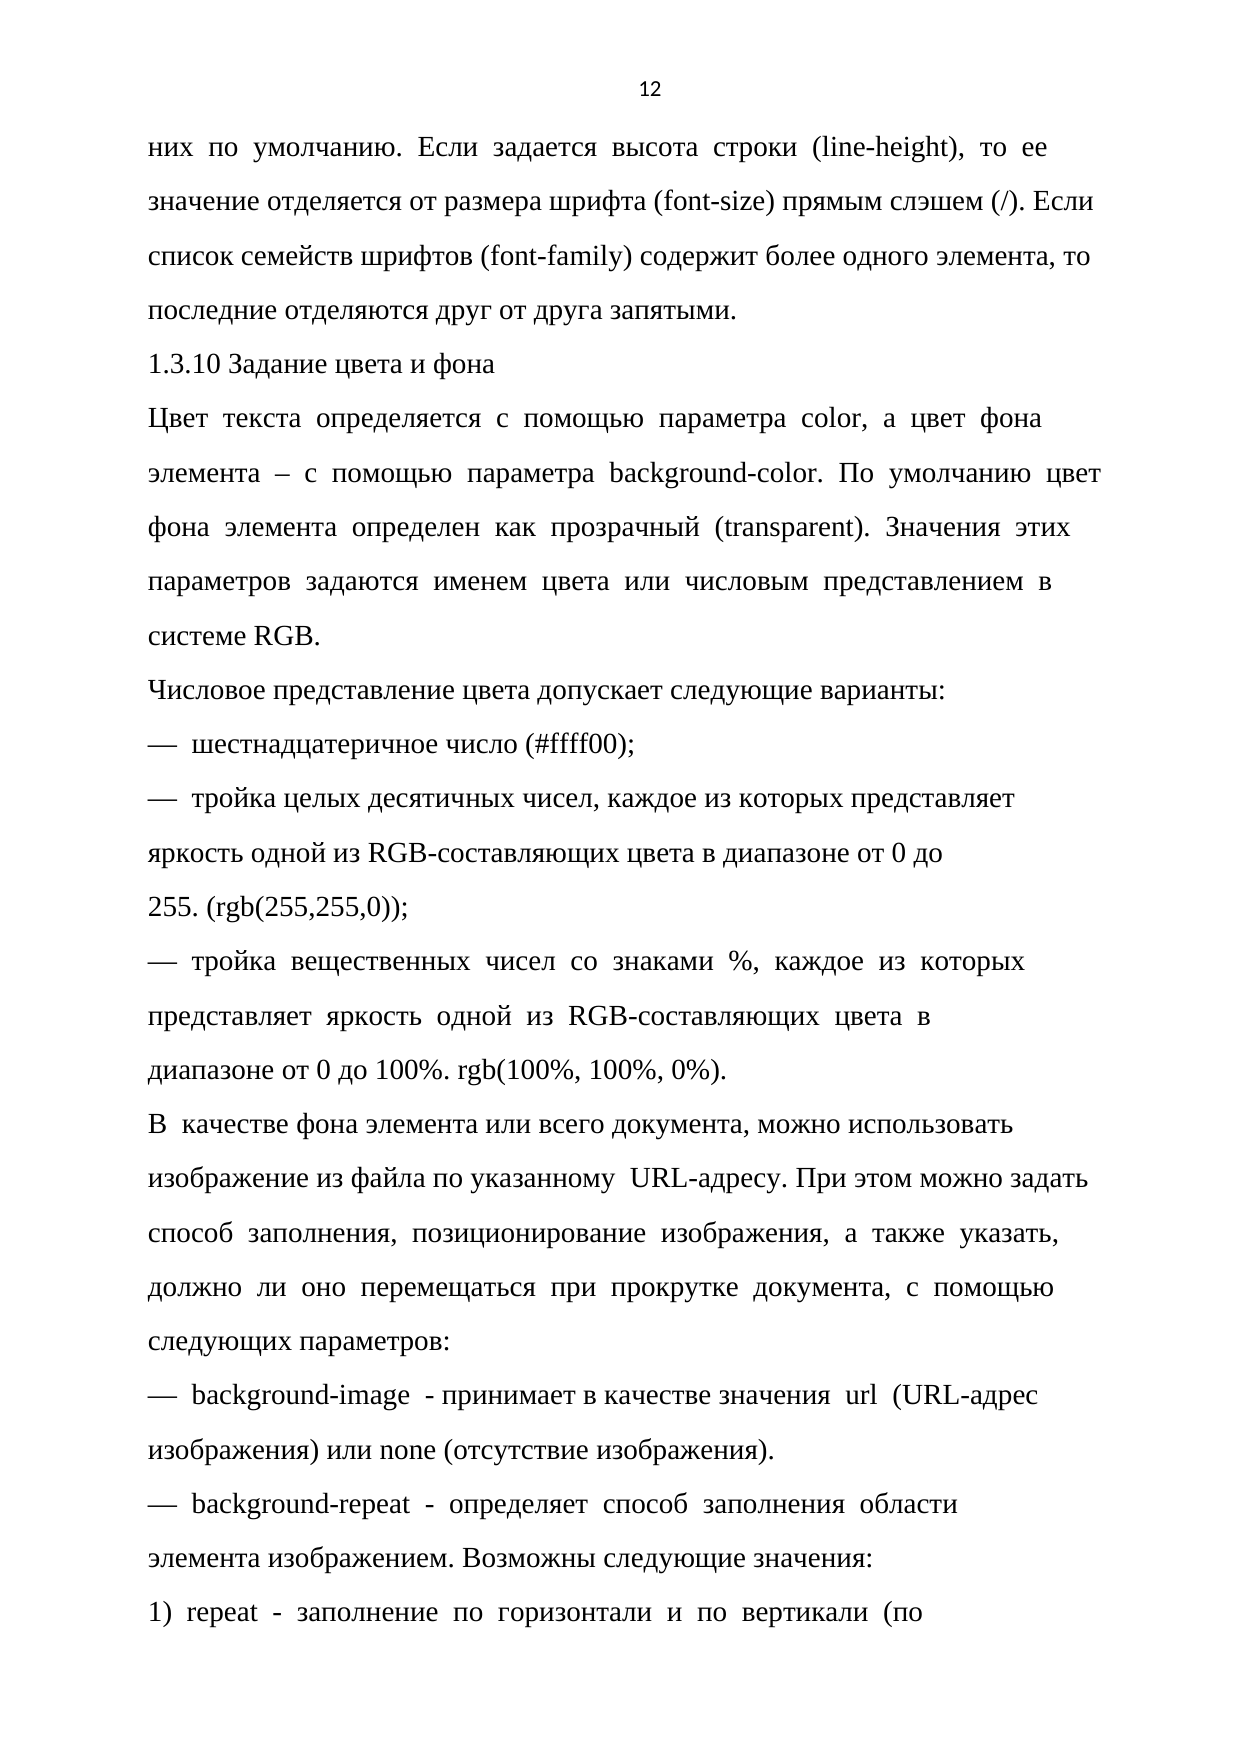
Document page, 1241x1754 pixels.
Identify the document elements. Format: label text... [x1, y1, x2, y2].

text 1) repeat - заполнение по горизонтали и по вертикали (по [148, 1595, 1152, 1629]
text элемента изображением. Возможны следующие значения: [148, 1541, 1152, 1574]
text изображения) или none (отсутствие изображения). [148, 1432, 1152, 1466]
text элемента – с помощью параметра background-color. По умолчанию цвет [148, 456, 1152, 489]
text значение отделяется от размера шрифта (font-size) прямым слэшем (/). Если [148, 184, 1152, 218]
text 255. (rgb(255,255,0)); [148, 890, 1152, 923]
text должно ли оно перемещаться при прокрутке документа, с помощью [148, 1269, 1152, 1303]
text Цвет текста определяется с помощью параметра color, а цвет фона [148, 401, 1152, 435]
text ― background-repeat - определяет способ заполнения области [148, 1487, 1152, 1520]
text ― шестнадцатеричное число (#ffff00); [148, 727, 1152, 760]
text представляет яркость одной из RGB-составляющих цвета в [148, 998, 1152, 1032]
text яркость одной из RGB-составляющих цвета в диапазоне от 0 до [148, 835, 1152, 869]
text список семейств шрифтов (font-family) содержит более одного элемента, то [148, 238, 1152, 272]
text диапазоне от 0 до 100%. rgb(100%, 100%, 0%). [148, 1052, 1152, 1086]
text изображение из файла по указанному URL-адресу. При этом можно задать [148, 1161, 1152, 1194]
text Числовое представление цвета допускает следующие варианты: [148, 673, 1152, 706]
text ― тройка целых десятичных чисел, каждое из которых представляет [148, 781, 1152, 814]
text фона элемента определен как прозрачный (transparent). Значения этих [148, 510, 1152, 543]
text системе RGB. [148, 618, 1152, 652]
text ― тройка вещественных чисел со знаками %, каждое из которых [148, 944, 1152, 977]
text 1.3.10 Задание цвета и фона [148, 347, 1152, 380]
text параметров задаются именем цвета или числовым представлением в [148, 564, 1152, 597]
text ― background-image - принимает в качестве значения url (URL-адрес [148, 1378, 1152, 1412]
text следующих параметров: [148, 1324, 1152, 1357]
text них по умолчанию. Если задается высота строки (line-height), то ее [148, 130, 1152, 163]
text способ заполнения, позиционирование изображения, а также указать, [148, 1215, 1152, 1249]
text последние отделяются друг от друга запятыми. [148, 293, 1152, 326]
text В качестве фона элемента или всего документа, можно использовать [148, 1107, 1152, 1140]
